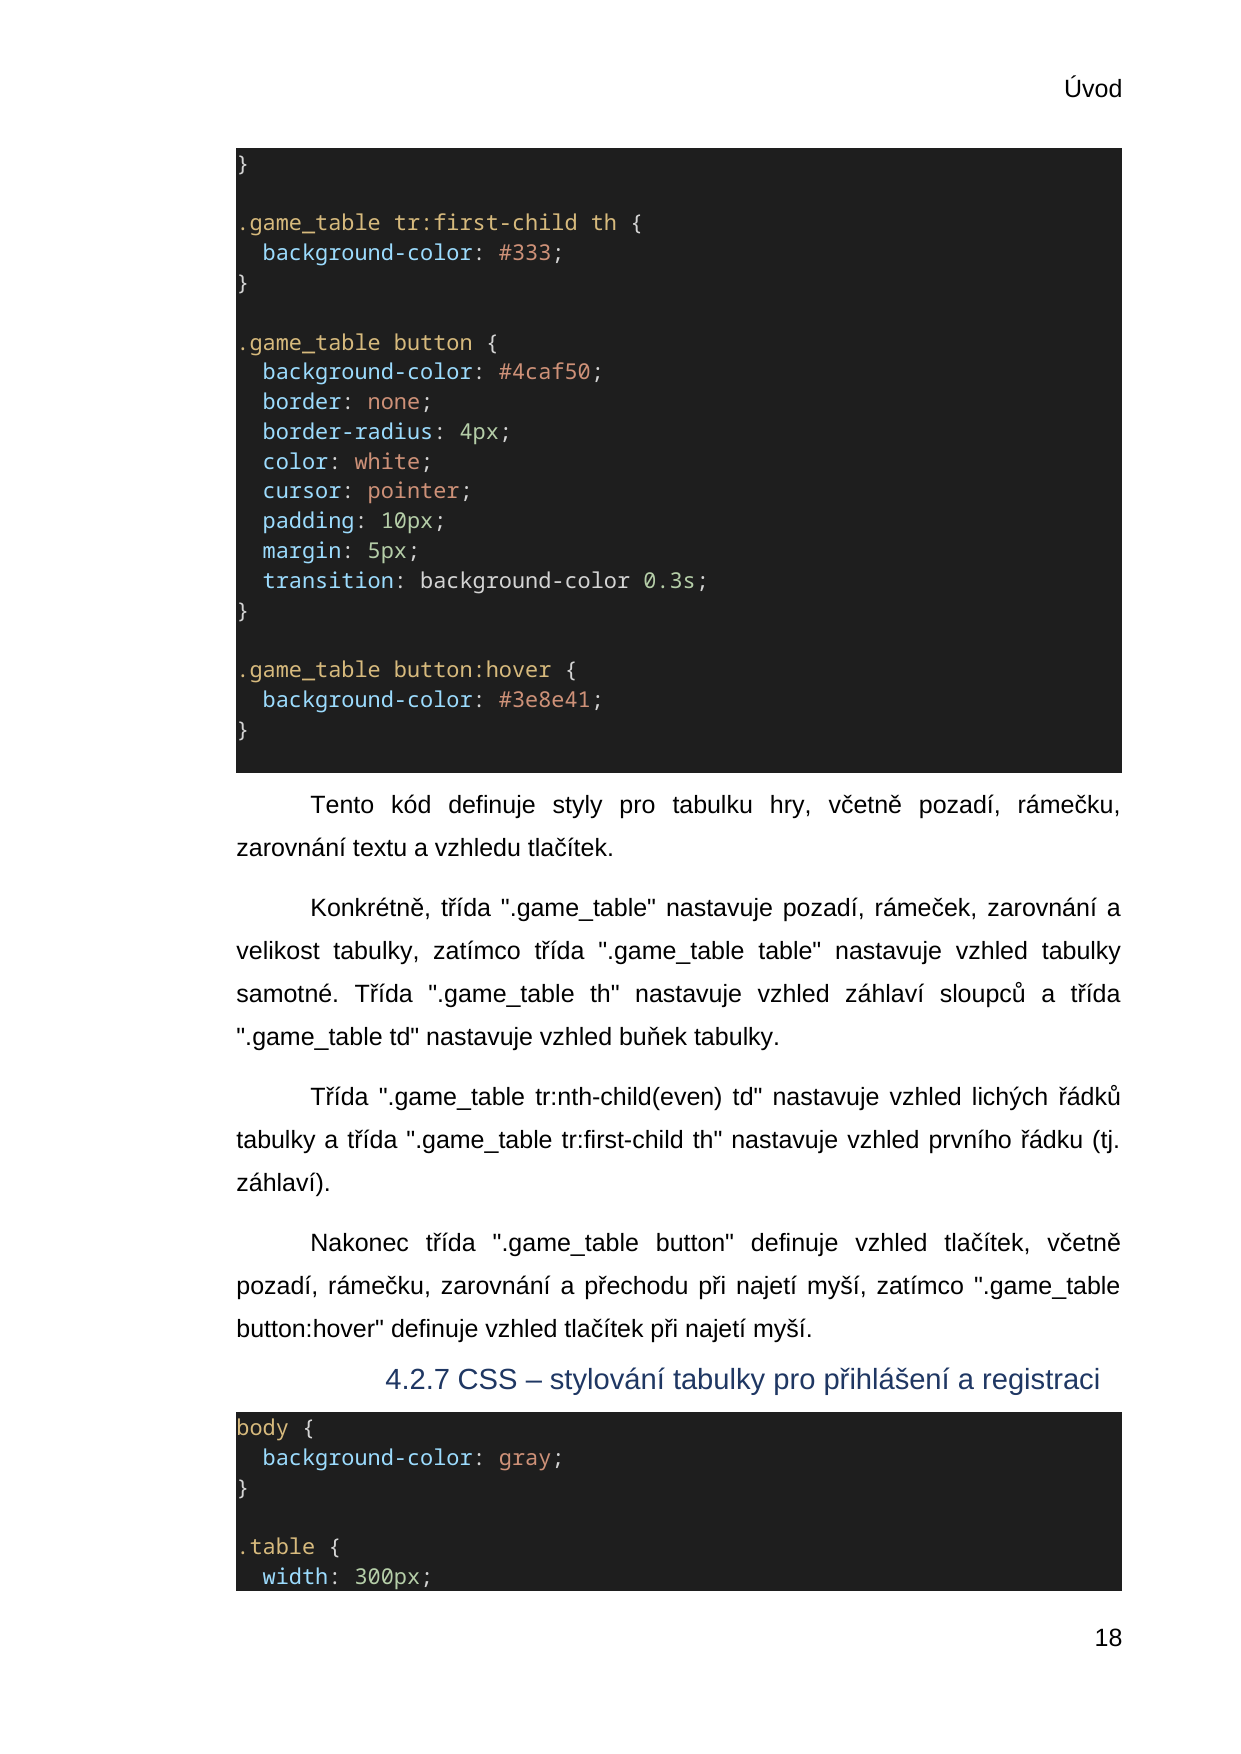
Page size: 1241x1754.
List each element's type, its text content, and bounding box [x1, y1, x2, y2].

text background-color: #3e8e41; [236, 684, 1122, 714]
text .game_table button:hover { [236, 654, 1122, 684]
text Třída ".game_table tr:nth-child(even) td" nastavuje vzhled lichých řádků tabulky a třída ".game_table tr:first-child th" nastavuje vzhled prvního řádku (tj. záhlaví). [236, 1082, 1122, 1197]
text Tento kód definuje styly pro tabulku hry, včetně pozadí, rámečku, zarovnání textu a vzhledu tlačítek. [236, 790, 1122, 862]
text body { [236, 1412, 1122, 1442]
text transition: background-color 0.3s; [236, 565, 1122, 594]
text } [236, 594, 1122, 624]
text background-color: #333; [236, 237, 1122, 267]
text margin: 5px; [236, 535, 1122, 565]
text padding: 10px; [236, 505, 1122, 535]
text border-radius: 4px; [236, 416, 1122, 446]
text cursor: pointer; [236, 475, 1122, 505]
text } [236, 148, 1122, 177]
text color: white; [236, 446, 1122, 475]
text } [236, 1472, 1122, 1501]
text } [236, 714, 1122, 743]
text background-color: gray; [236, 1442, 1122, 1472]
text .table { [236, 1531, 1122, 1561]
text Konkrétně, třída ".game_table" nastavuje pozadí, rámeček, zarovnání a velikost tabulky, zatímco třída ".game_table table" nastavuje vzhled tabulky samotné. Třída ".game_table th" nastavuje vzhled záhlaví sloupců a třída ".game_table td" nastavuje vzhled buňek tabulky. [236, 893, 1122, 1051]
text width: 300px; [236, 1561, 1122, 1591]
text border: none; [236, 386, 1122, 416]
text } [236, 267, 1122, 297]
subtitle CSS – stylování tabulky pro přihlášení a registraci [311, 1362, 1122, 1395]
text .game_table button { [236, 326, 1122, 356]
text .game_table tr:first-child th { [236, 207, 1122, 237]
text Nakonec třída ".game_table button" definuje vzhled tlačítek, včetně pozadí, rámečku, zarovnání a přechodu při najetí myší, zatímco ".game_table button:hover" definuje vzhled tlačítek při najetí myší. [236, 1228, 1122, 1343]
text background-color: #4caf50; [236, 356, 1122, 386]
